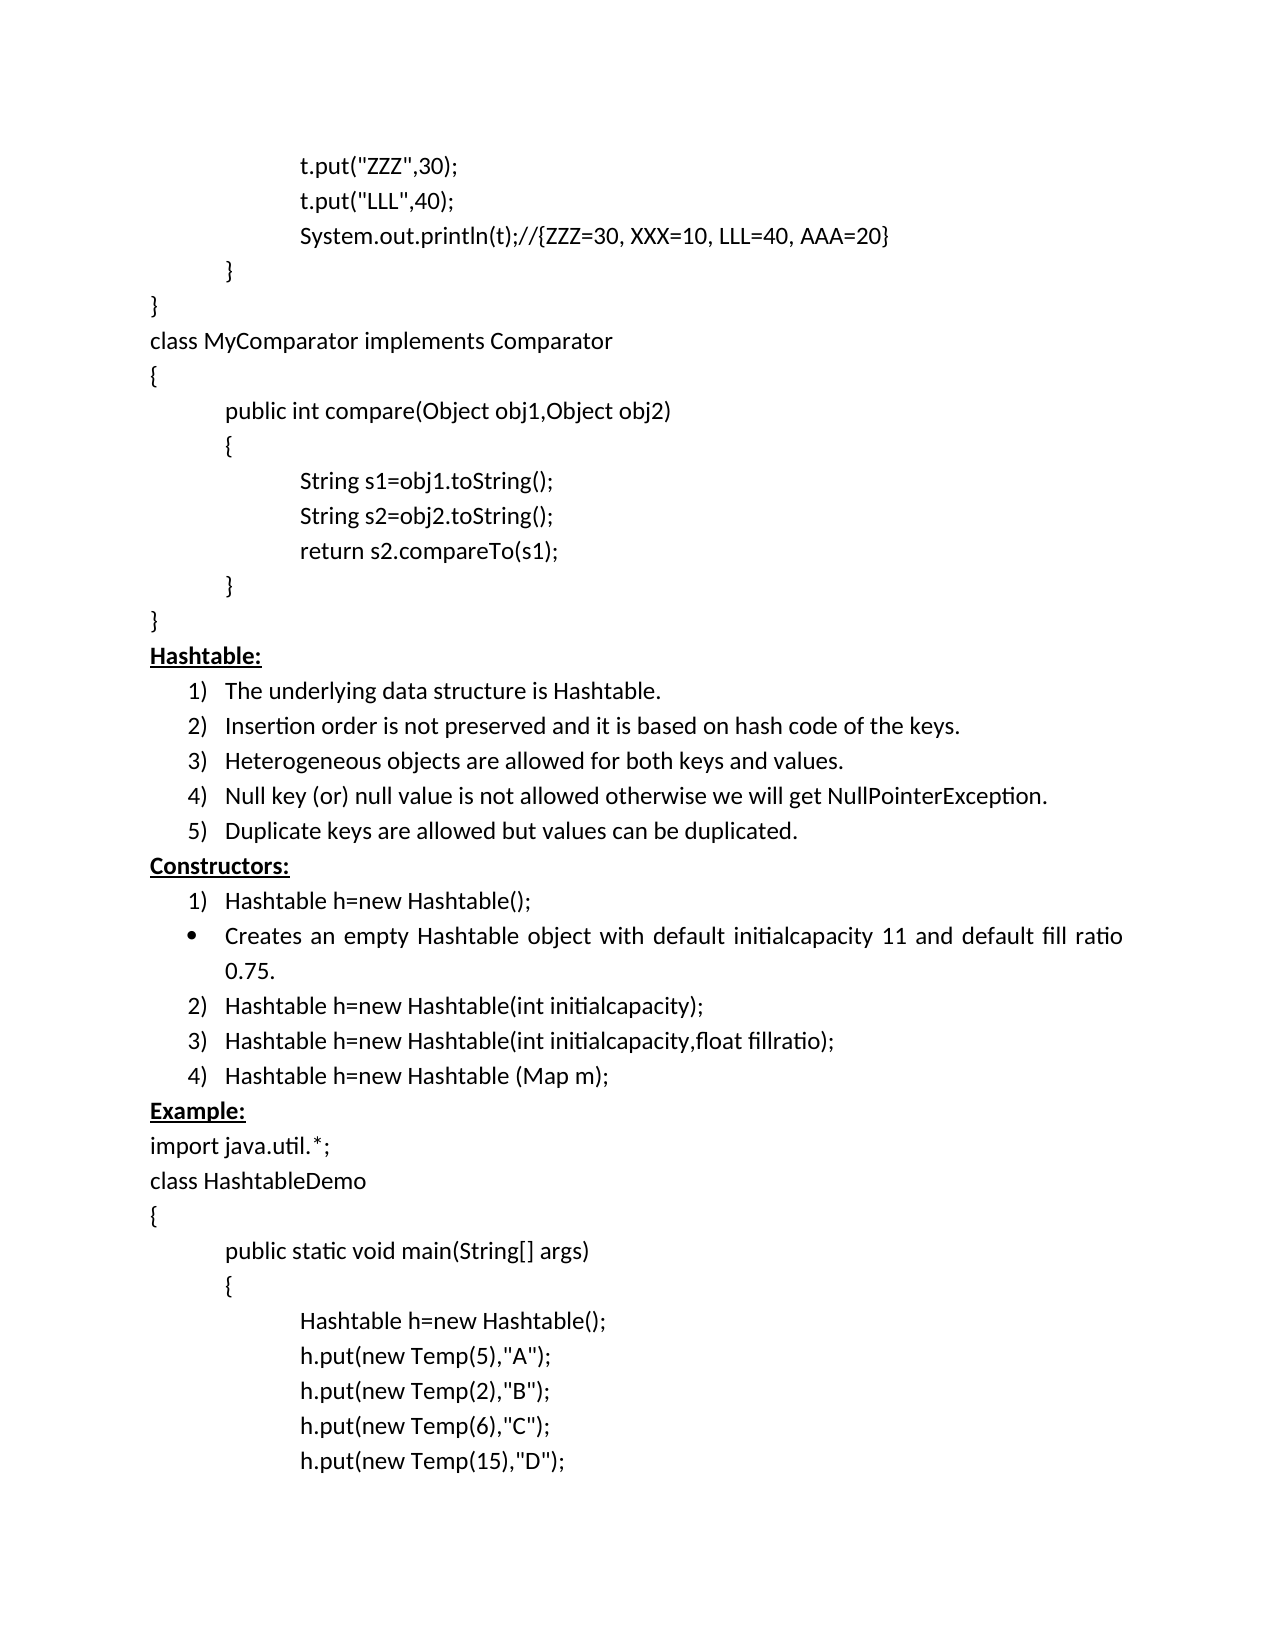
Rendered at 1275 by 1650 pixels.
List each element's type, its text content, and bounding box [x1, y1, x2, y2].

text Constructors: [150, 850, 1125, 881]
list The underlying data structure is Hashtable. [187, 675, 1125, 706]
text } [150, 605, 1125, 636]
text public int compare(Object obj1,Object obj2) [150, 395, 1125, 426]
text h.put(new Temp(6),"C"); [150, 1410, 1125, 1441]
text Hashtable h=new Hashtable(); [150, 1305, 1125, 1336]
text System.out.println(t);//{ZZZ=30, XXX=10, LLL=40, AAA=20} [150, 220, 1125, 251]
text h.put(new Temp(15),"D"); [150, 1445, 1125, 1476]
text class MyComparator implements Comparator [150, 325, 1125, 356]
list Heterogeneous objects are allowed for both keys and values. [187, 745, 1125, 776]
list Hashtable h=new Hashtable(int initialcapacity,float fillratio); [187, 1025, 1125, 1056]
list Hashtable h=new Hashtable(); [187, 885, 1125, 916]
text public static void main(String[] args) [150, 1235, 1125, 1266]
text t.put("ZZZ",30); [150, 150, 1125, 181]
text return s2.compareTo(s1); [150, 535, 1125, 566]
list Null key (or) null value is not allowed otherwise we will get NullPointerException. [187, 780, 1125, 811]
text t.put("LLL",40); [150, 185, 1125, 216]
text import java.util.*; [150, 1130, 1125, 1161]
list Insertion order is not preserved and it is based on hash code of the keys. [187, 710, 1125, 741]
text } [150, 570, 1125, 601]
text h.put(new Temp(5),"A"); [150, 1340, 1125, 1371]
text class HashtableDemo [150, 1165, 1125, 1196]
list Duplicate keys are allowed but values can be duplicated. [187, 815, 1125, 846]
text { [150, 430, 1125, 461]
text String s1=obj1.toString(); [150, 465, 1125, 496]
text h.put(new Temp(2),"B"); [150, 1375, 1125, 1406]
text } [150, 290, 1125, 321]
text { [150, 360, 1125, 391]
list Creates an empty Hashtable object with default initialcapacity 11 and default fill ratio 0.75. [187, 920, 1125, 986]
text String s2=obj2.toString(); [150, 500, 1125, 531]
text { [150, 1270, 1125, 1301]
text Hashtable: [150, 640, 1125, 671]
list Hashtable h=new Hashtable (Map m); [187, 1060, 1125, 1091]
text { [150, 1200, 1125, 1231]
list Hashtable h=new Hashtable(int initialcapacity); [187, 990, 1125, 1021]
text Example: [150, 1095, 1125, 1126]
text } [150, 255, 1125, 286]
